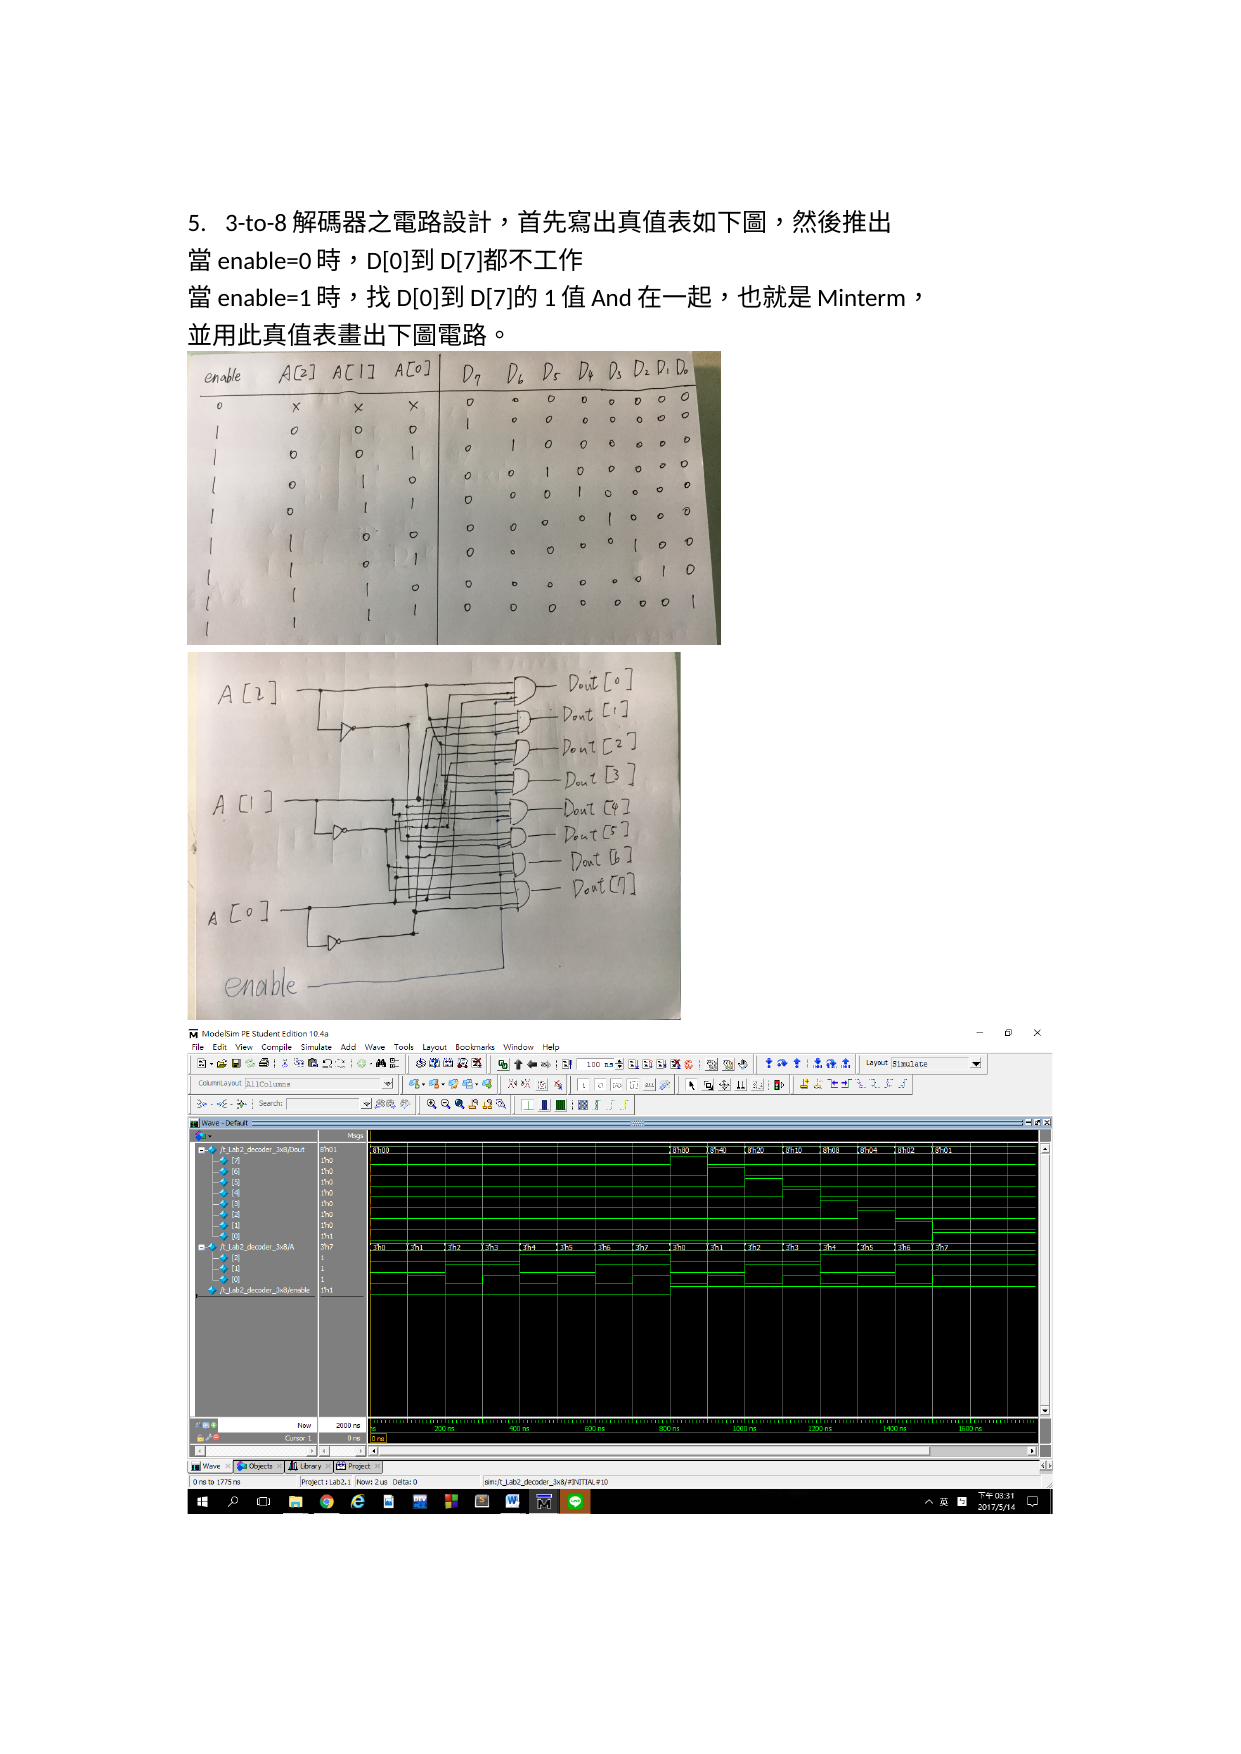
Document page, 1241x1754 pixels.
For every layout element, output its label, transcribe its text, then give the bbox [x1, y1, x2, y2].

picture [187, 1027, 1053, 1514]
list 3-to-8 解碼器之電路設計，首先寫出真值表如下圖，然後推出 [187, 202, 1053, 239]
picture [187, 652, 681, 1020]
text 當enable=1時，找D[0]到D[7]的1值And在一起，也就是Minterm， [187, 277, 1053, 314]
picture [187, 351, 721, 645]
text 當enable=0時，D[0]到D[7]都不工作 [187, 239, 1053, 277]
text 並用此真值表畫出下圖電路。 [187, 314, 1053, 352]
